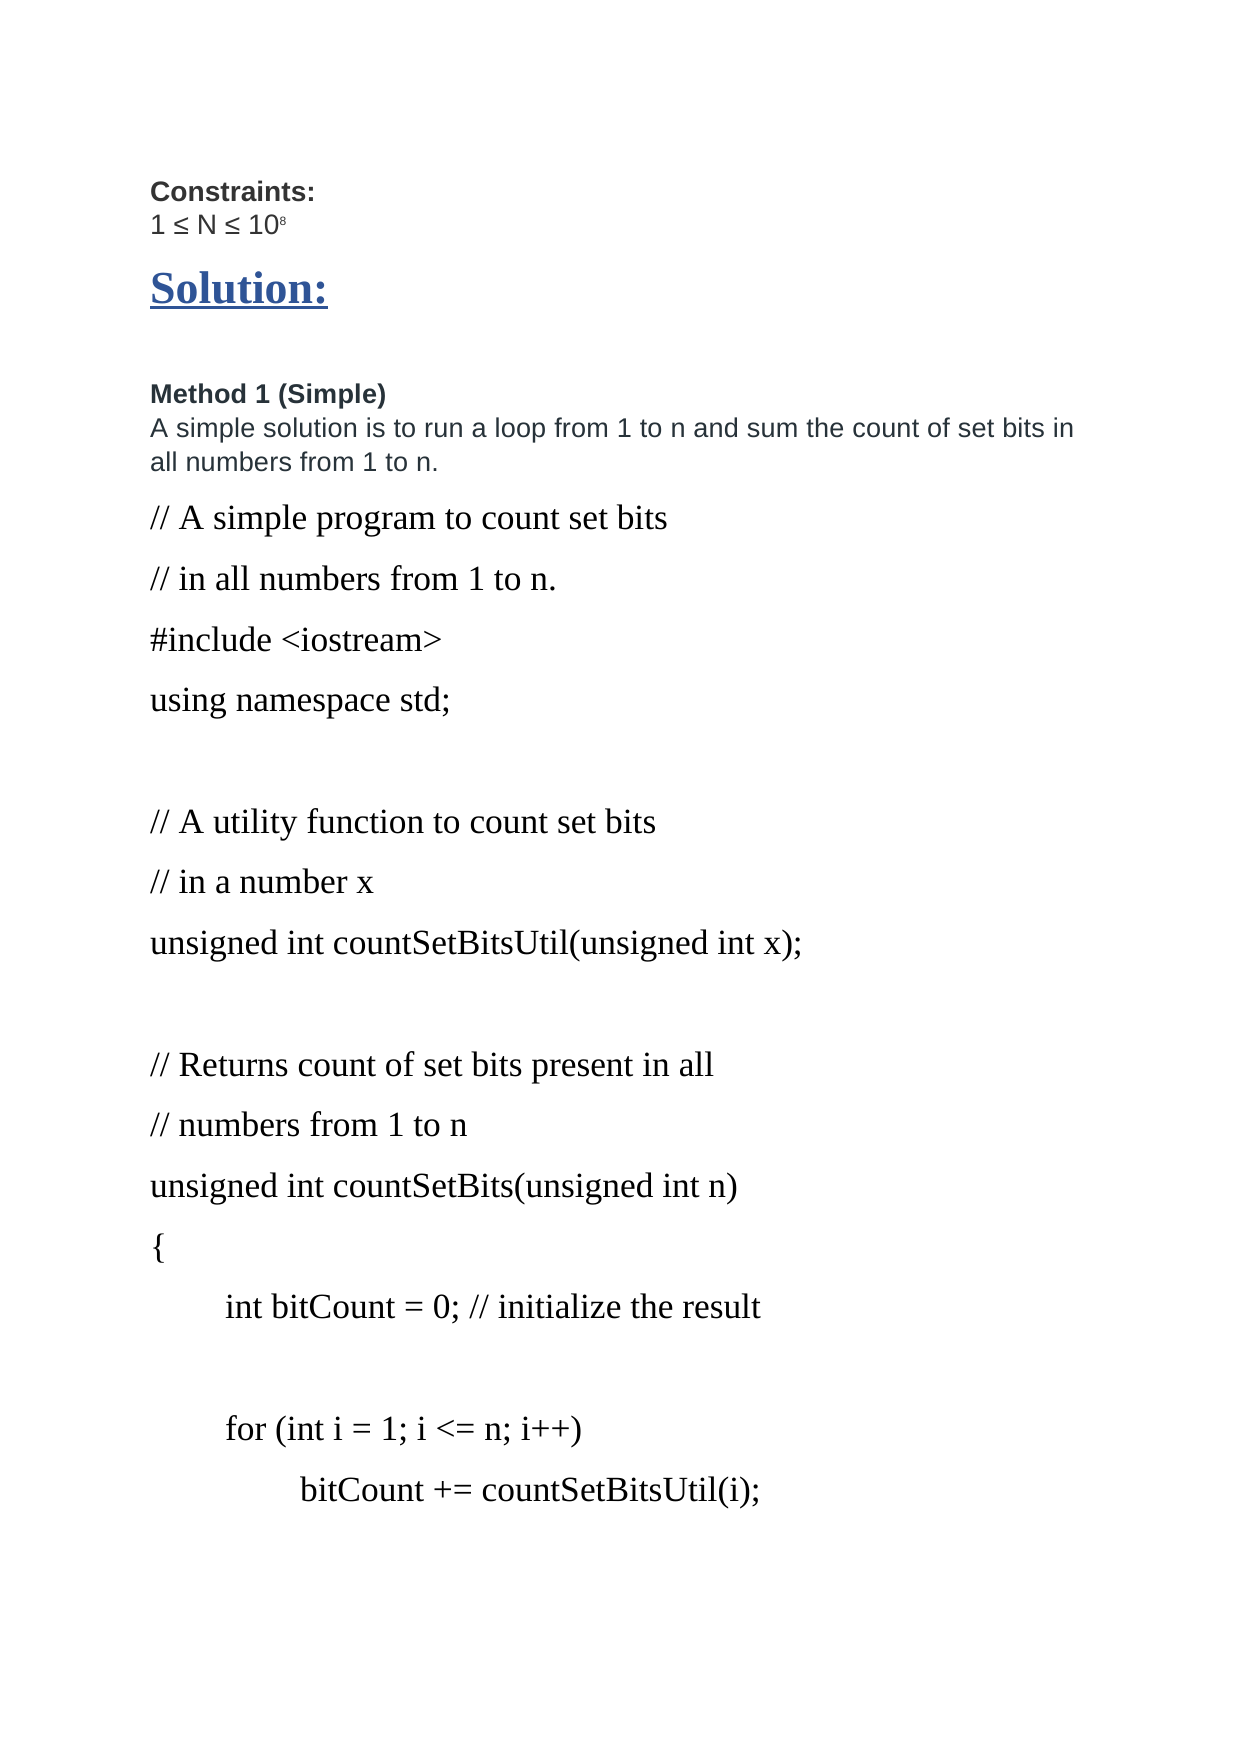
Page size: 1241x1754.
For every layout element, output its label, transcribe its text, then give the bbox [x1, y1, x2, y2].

text unsigned int countSetBits(unsigned int n) [150, 1164, 1090, 1205]
text bitCount += countSetBitsUtil(i); [150, 1468, 1090, 1509]
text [150, 150, 1090, 240]
text unsigned int countSetBitsUtil(unsigned int x); [150, 921, 1090, 962]
text { [150, 1225, 1090, 1266]
text int bitCount = 0; // initialize the result [150, 1286, 1090, 1327]
text using namespace std; [150, 678, 1090, 719]
text for (int i = 1; i <= n; i++) [150, 1407, 1090, 1448]
text Method 1 (Simple) A simple solution is to run a loop from 1 to n and sum the count of set bits in all numbers from 1 to n. [150, 378, 1090, 477]
text #include <iostream> [150, 618, 1090, 659]
text // numbers from 1 to n [150, 1104, 1090, 1144]
text // A simple program to count set bits [150, 496, 1090, 537]
text // A utility function to count set bits [150, 800, 1090, 841]
subtitle Solution: [150, 261, 1090, 313]
text // in all numbers from 1 to n. [150, 557, 1090, 598]
text // in a number x [150, 861, 1090, 902]
text // Returns count of set bits present in all [150, 1043, 1090, 1084]
